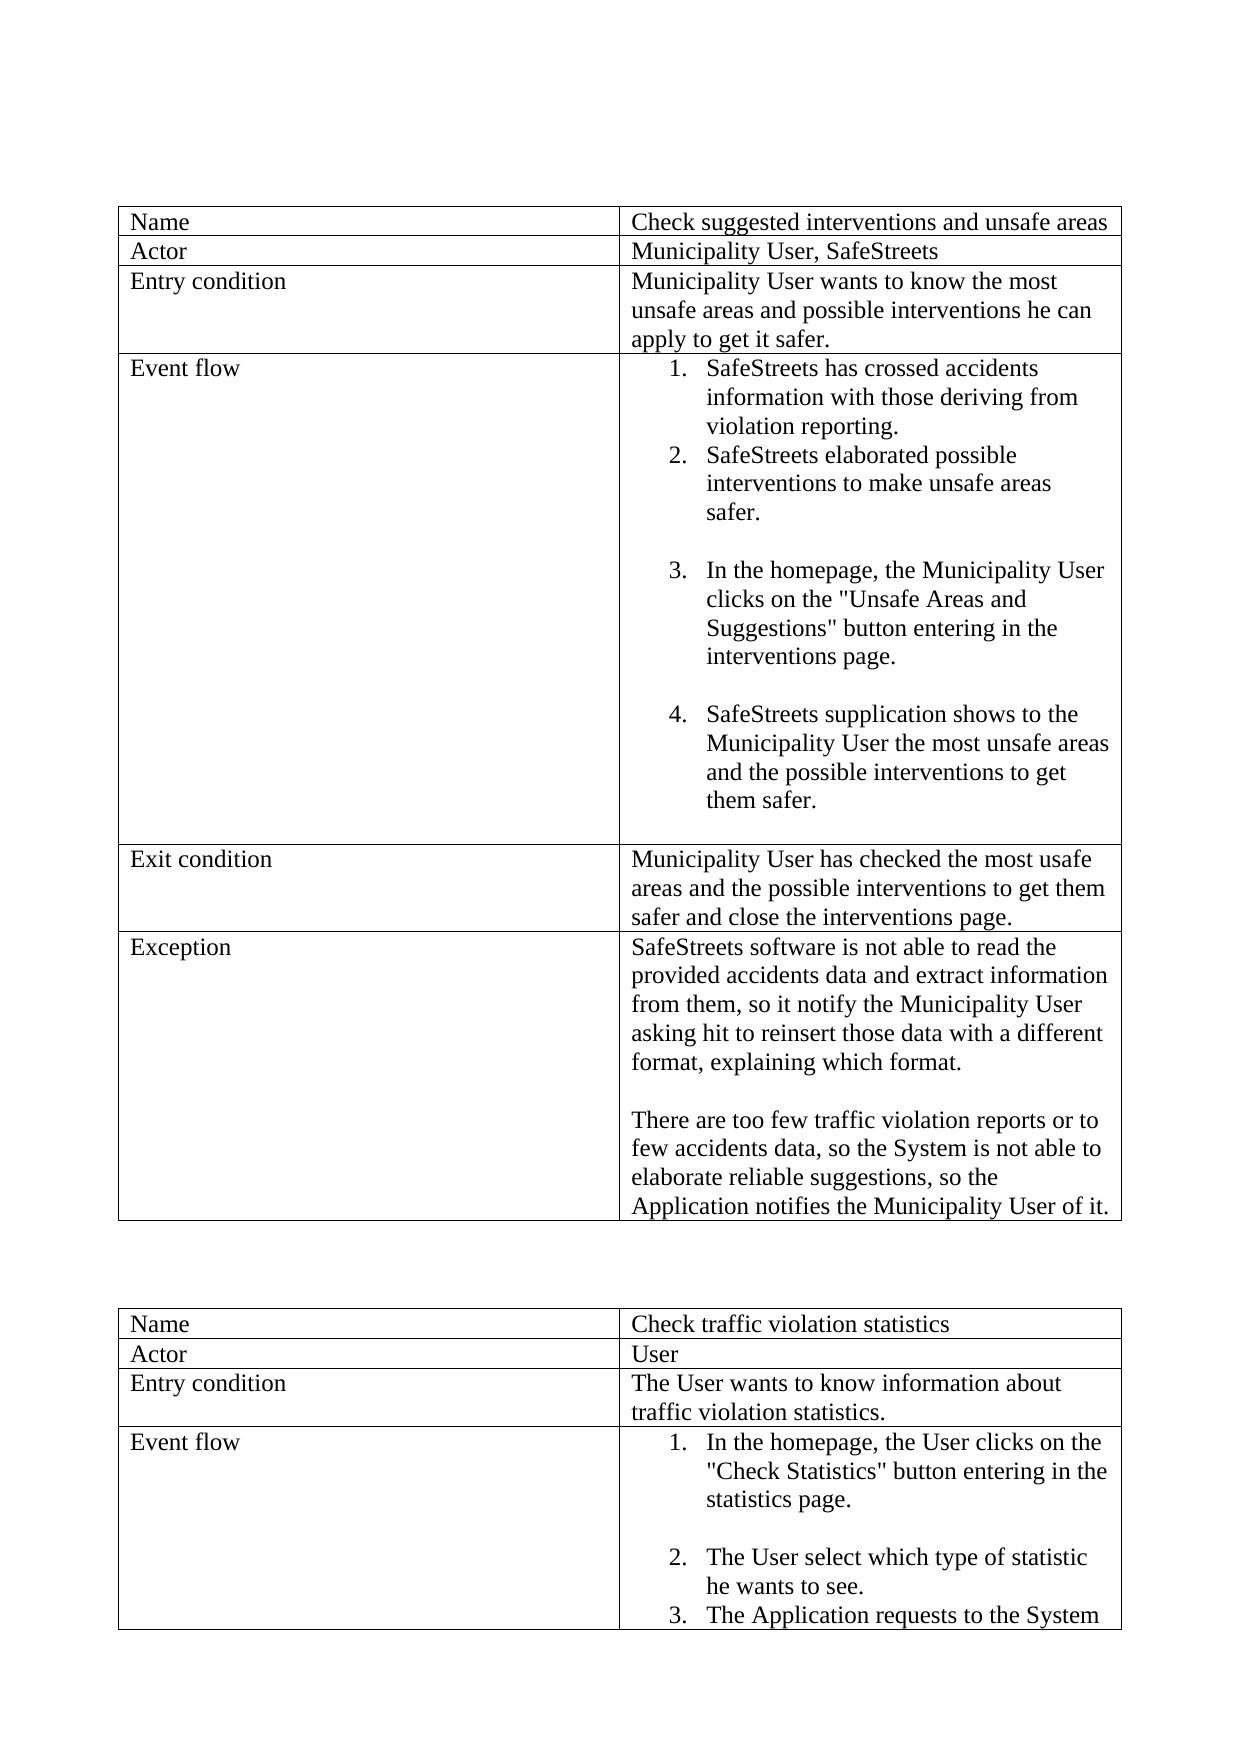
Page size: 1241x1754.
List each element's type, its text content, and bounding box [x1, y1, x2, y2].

table_cell Exception [119, 932, 619, 1220]
table_cell Municipality User wants to know the most unsafe areas and possible interventions he can apply to get it safer. [620, 266, 1121, 352]
table_cell Actor [119, 236, 619, 265]
table_cell The User wants to know information about traffic violation statistics. [620, 1369, 1121, 1426]
table_cell Event flow [119, 354, 619, 843]
table_header Check traffic violation statistics [620, 1309, 1121, 1338]
table_cell Municipality User has checked the most usafe areas and the possible interventions to get them safer and close the interventions page. [620, 845, 1121, 931]
table_cell User [620, 1339, 1121, 1367]
table_cell Entry condition [119, 266, 619, 352]
table_cell Actor [119, 1339, 619, 1367]
table_cell Entry condition [119, 1369, 619, 1426]
table_cell Event flow [119, 1427, 619, 1629]
table_header Name [119, 207, 619, 235]
table_header Check suggested interventions and unsafe areas [620, 207, 1121, 235]
table_header Name [119, 1309, 619, 1338]
table_cell SafeStreets software is not able to read the provided accidents data and extract information from them, so it notify the Municipality User asking hit to reinsert those data with a different format, explaining which format. There are too few traffic violation reports or to few accidents data, so the System is not able to elaborate reliable suggestions, so the Application notifies the Municipality User of it. [620, 932, 1121, 1220]
table_cell Exit condition [119, 845, 619, 931]
table_cell Municipality User, SafeStreets [620, 236, 1121, 265]
